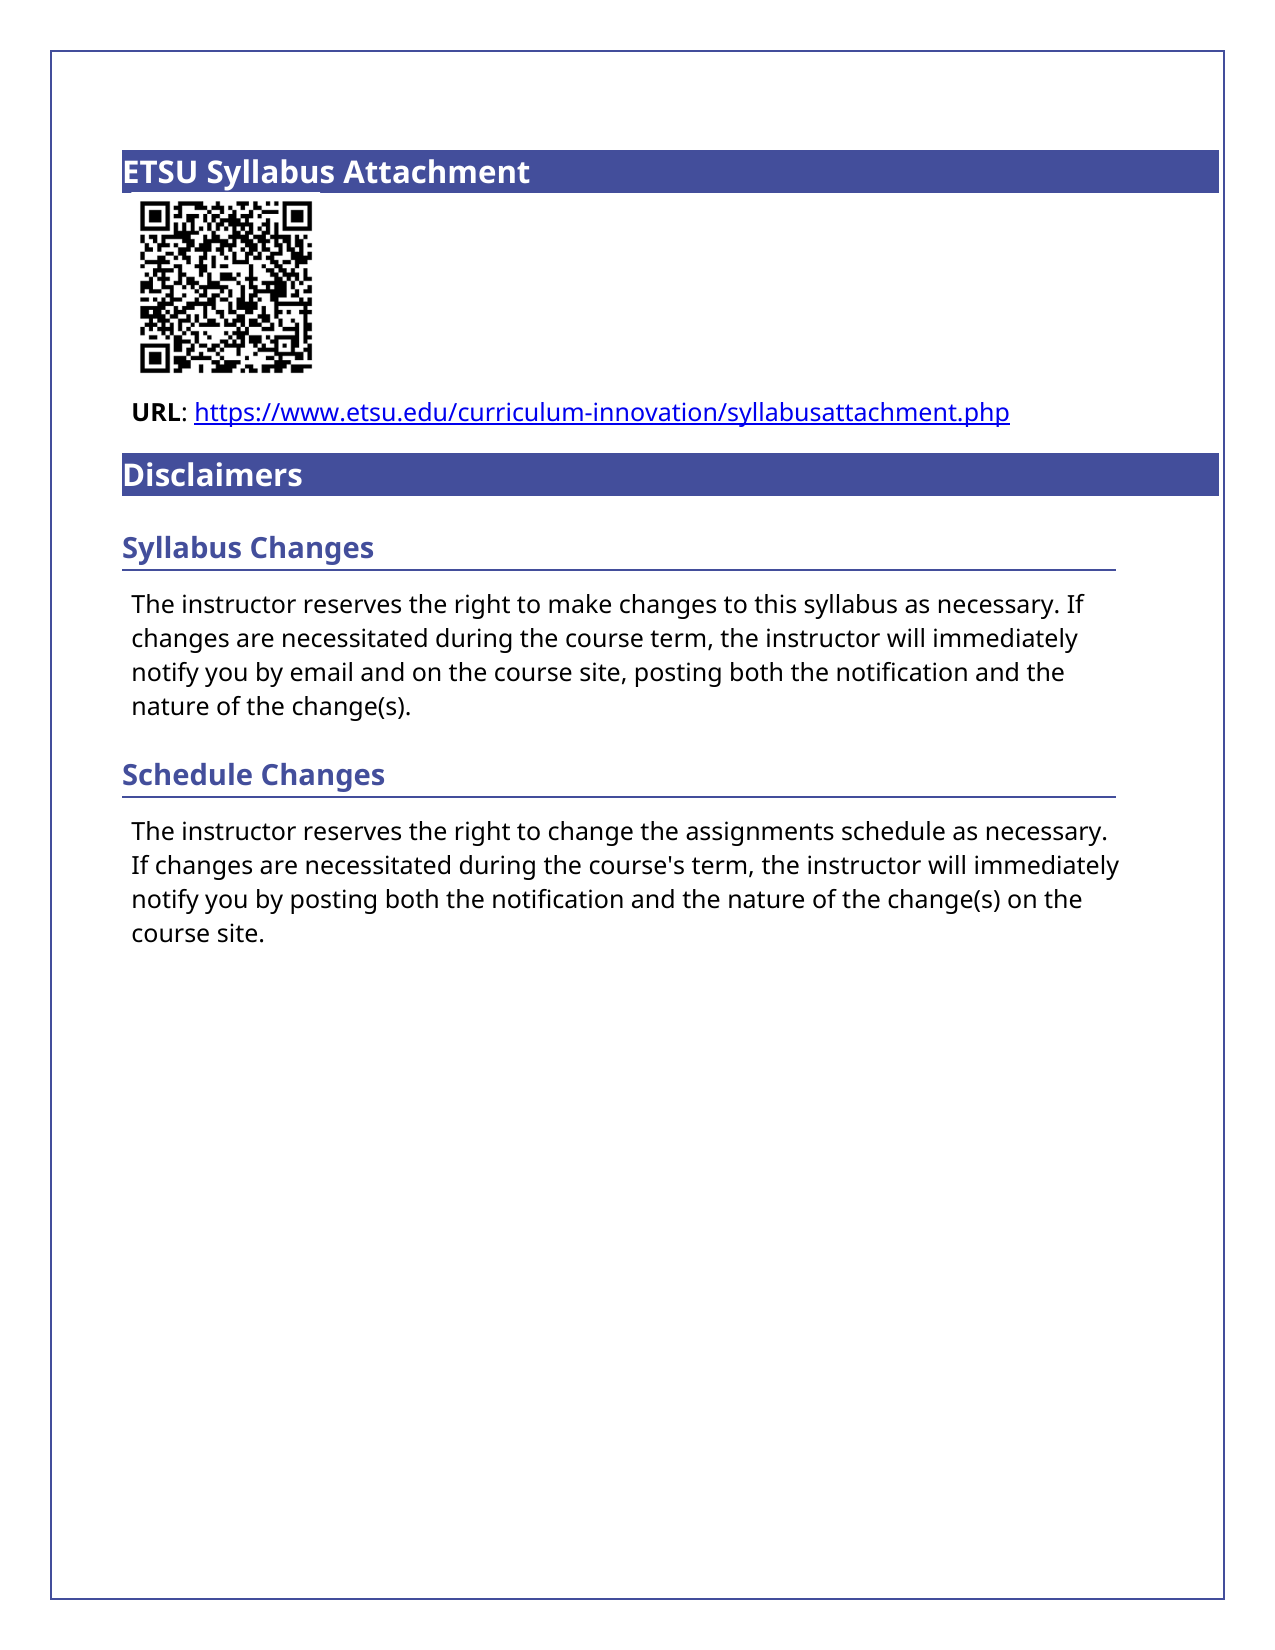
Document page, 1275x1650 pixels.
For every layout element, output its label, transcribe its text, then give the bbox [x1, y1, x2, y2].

picture [131, 192, 321, 382]
text URL: https://www.etsu.edu/curriculum-innovation/syllabusattachment.php [131, 394, 1125, 428]
text The instructor reserves the right to make changes to this syllabus as necessary. If changes are necessitated during the course term, the instructor will immediately notify you by email and on the course site, posting both the notification and the nature of the change(s). [131, 587, 1125, 723]
subtitle Syllabus Changes [122, 527, 1116, 569]
text The instructor reserves the right to change the assignments schedule as necessary. If changes are necessitated during the course's term, the instructor will immediately notify you by posting both the notification and the nature of the change(s) on the course site. [131, 813, 1125, 950]
subtitle Disclaimers [122, 453, 1219, 496]
subtitle Schedule Changes [122, 754, 1116, 796]
subtitle ETSU Syllabus Attachment [122, 150, 1219, 193]
